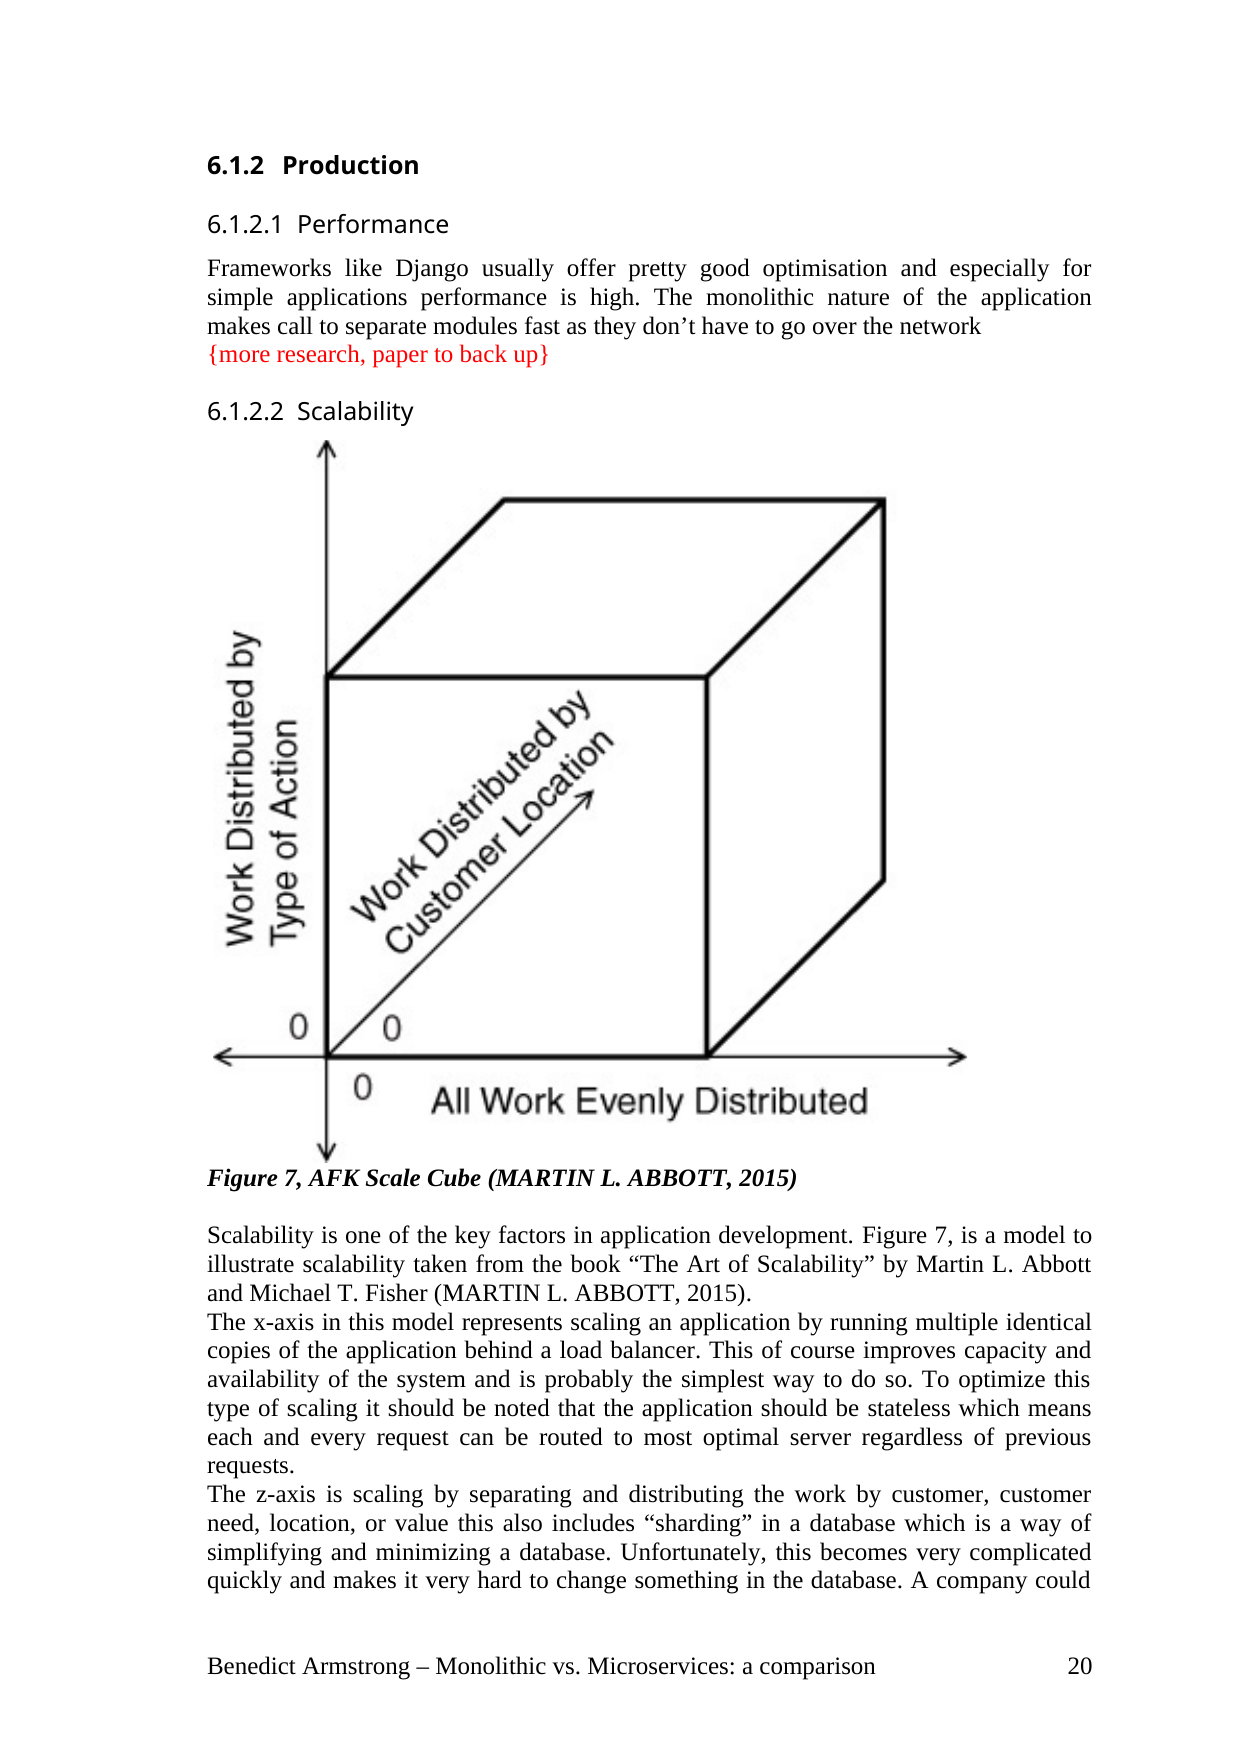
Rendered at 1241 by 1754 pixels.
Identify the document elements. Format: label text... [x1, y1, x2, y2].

subtitle Production [207, 148, 1092, 182]
text Figure , AFK Scale Cube [207, 1163, 1092, 1192]
text {more research, paper to back up} [207, 339, 1092, 368]
subtitle Scalability [207, 393, 1092, 427]
text Frameworks like Django usually offer pretty good optimisation and especially for simple applications performance is high. The monolithic nature of the application makes call to separate modules fast as they don’t have to go over the network [207, 253, 1092, 339]
picture [213, 440, 968, 1163]
subtitle Performance [207, 207, 1092, 241]
text Scalability is one of the key factors in application development. Figure 7, is a model to illustrate scalability taken from the book “The Art of Scalability” by Martin L. Abbott and Michael T. Fisher. [207, 1220, 1092, 1307]
text The x-axis in this model represents scaling an application by running multiple identical copies of the application behind a load balancer. This of course improves capacity and availability of the system and is probably the simplest way to do so. To optimize this type of scaling it should be noted that the application should be stateless which means each and every request can be routed to most optimal server regardless of previous requests. [207, 1307, 1092, 1479]
